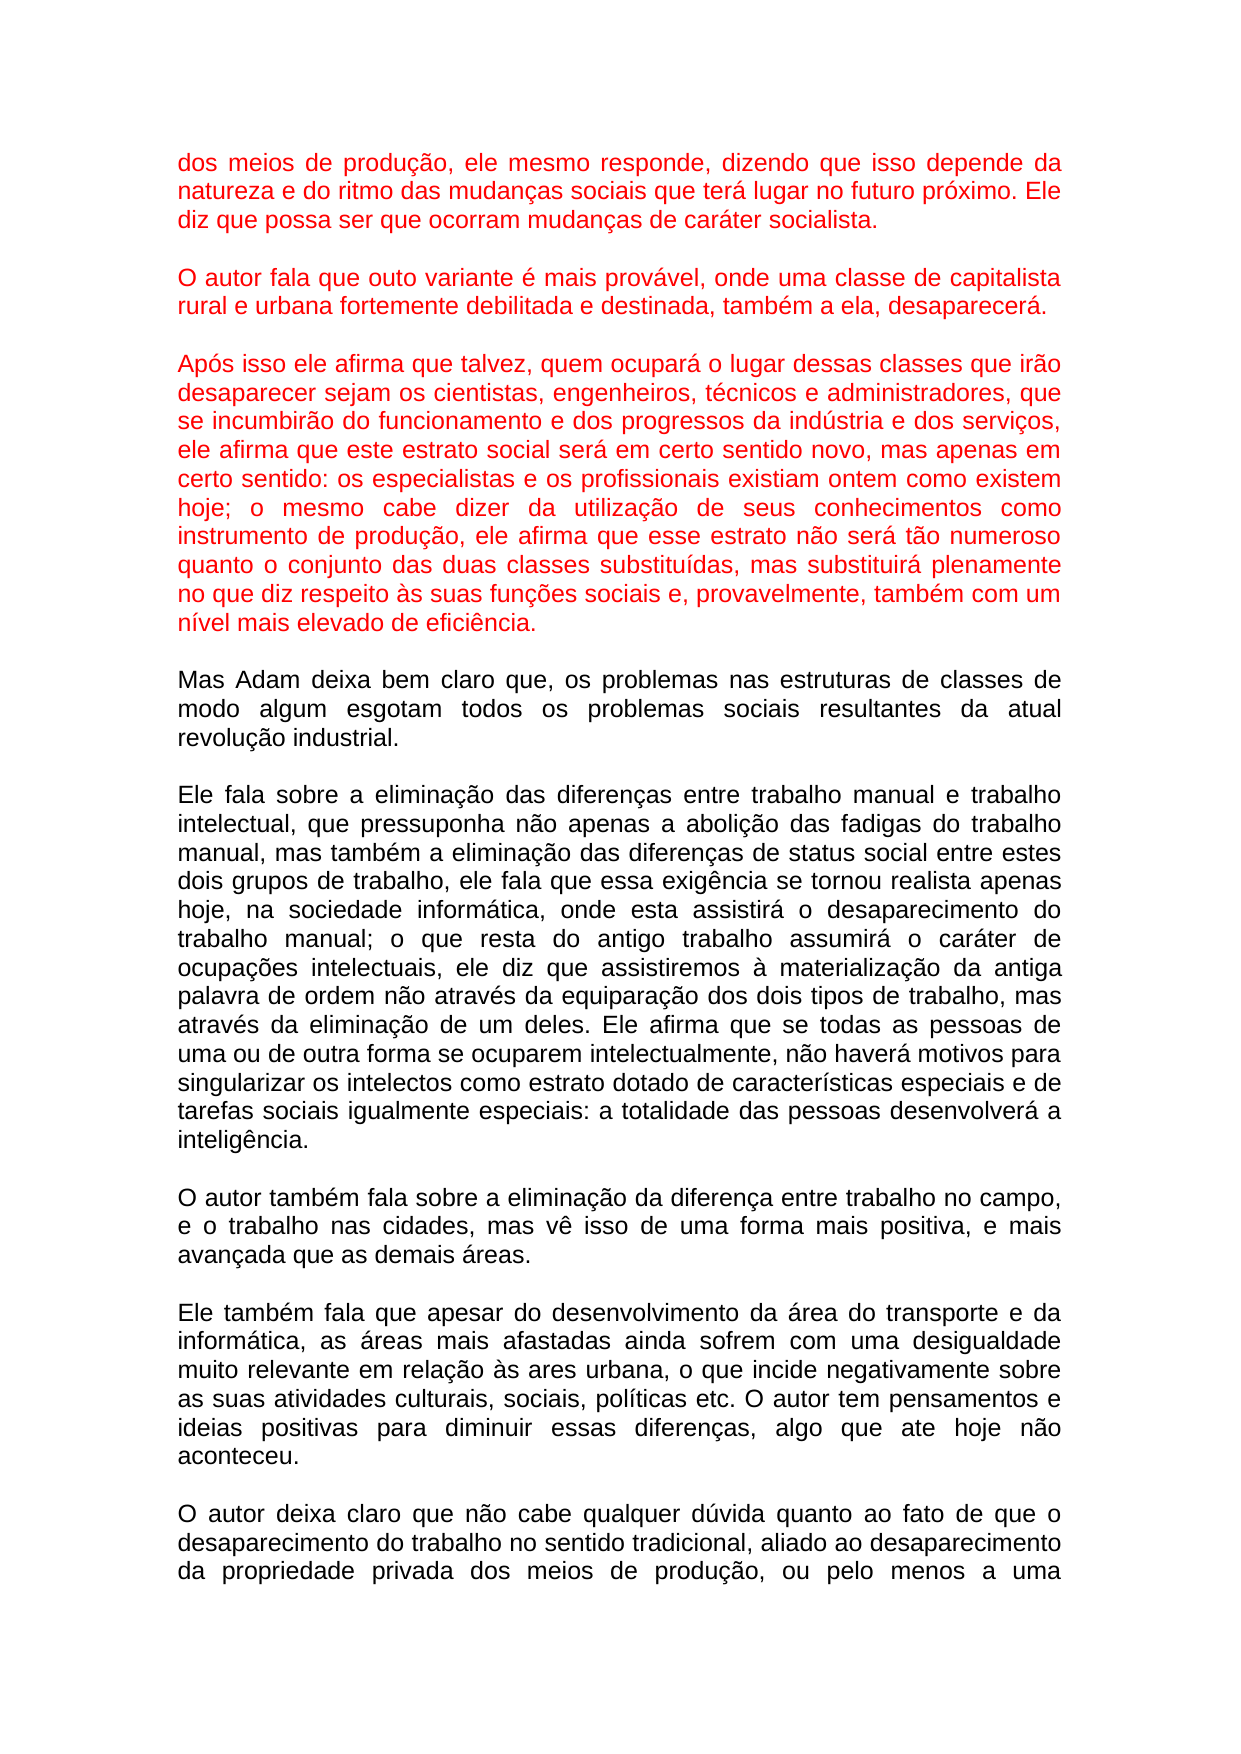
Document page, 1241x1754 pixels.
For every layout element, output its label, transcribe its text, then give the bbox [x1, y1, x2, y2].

text O autor fala que outo variante é mais provável, onde uma classe de capitalista rural e urbana fortemente debilitada e destinada, também a ela, desaparecerá. [177, 263, 1063, 320]
text Ele fala sobre a eliminação das diferenças entre trabalho manual e trabalho intelectual, que pressuponha não apenas a abolição das fadigas do trabalho manual, mas também a eliminação das diferenças de status social entre estes dois grupos de trabalho, ele fala que essa exigência se tornou realista apenas hoje, na sociedade informática, onde esta assistirá o desaparecimento do trabalho manual; o que resta do antigo trabalho assumirá o caráter de ocupações intelectuais, ele diz que assistiremos à materialização da antiga palavra de ordem não através da equiparação dos dois tipos de trabalho, mas através da eliminação de um deles. Ele afirma que se todas as pessoas de uma ou de outra forma se ocuparem intelectualmente, não haverá motivos para singularizar os intelectos como estrato dotado de características especiais e de tarefas sociais igualmente especiais: a totalidade das pessoas desenvolverá a inteligência. [177, 780, 1063, 1154]
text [177, 148, 1063, 234]
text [177, 1499, 1063, 1585]
text Após isso ele afirma que talvez, quem ocupará o lugar dessas classes que irão desaparecer sejam os cientistas, engenheiros, técnicos e administradores, que se incumbirão do funcionamento e dos progressos da indústria e dos serviços, ele afirma que este estrato social será em certo sentido novo, mas apenas em certo sentido: os especialistas e os profissionais existiam ontem como existem hoje; o mesmo cabe dizer da utilização de seus conhecimentos como instrumento de produção, ele afirma que esse estrato não será tão numeroso quanto o conjunto das duas classes substituídas, mas substituirá plenamente no que diz respeito às suas funções sociais e, provavelmente, também com um nível mais elevado de eficiência. [177, 349, 1063, 636]
text Mas Adam deixa bem claro que, os problemas nas estruturas de classes de modo algum esgotam todos os problemas sociais resultantes da atual revolução industrial. [177, 665, 1063, 751]
text O autor também fala sobre a eliminação da diferença entre trabalho no campo, e o trabalho nas cidades, mas vê isso de uma forma mais positiva, e mais avançada que as demais áreas. [177, 1183, 1063, 1269]
text Ele também fala que apesar do desenvolvimento da área do transporte e da informática, as áreas mais afastadas ainda sofrem com uma desigualdade muito relevante em relação às ares urbana, o que incide negativamente sobre as suas atividades culturais, sociais, políticas etc. O autor tem pensamentos e ideias positivas para diminuir essas diferenças, algo que ate hoje não aconteceu. [177, 1298, 1063, 1470]
